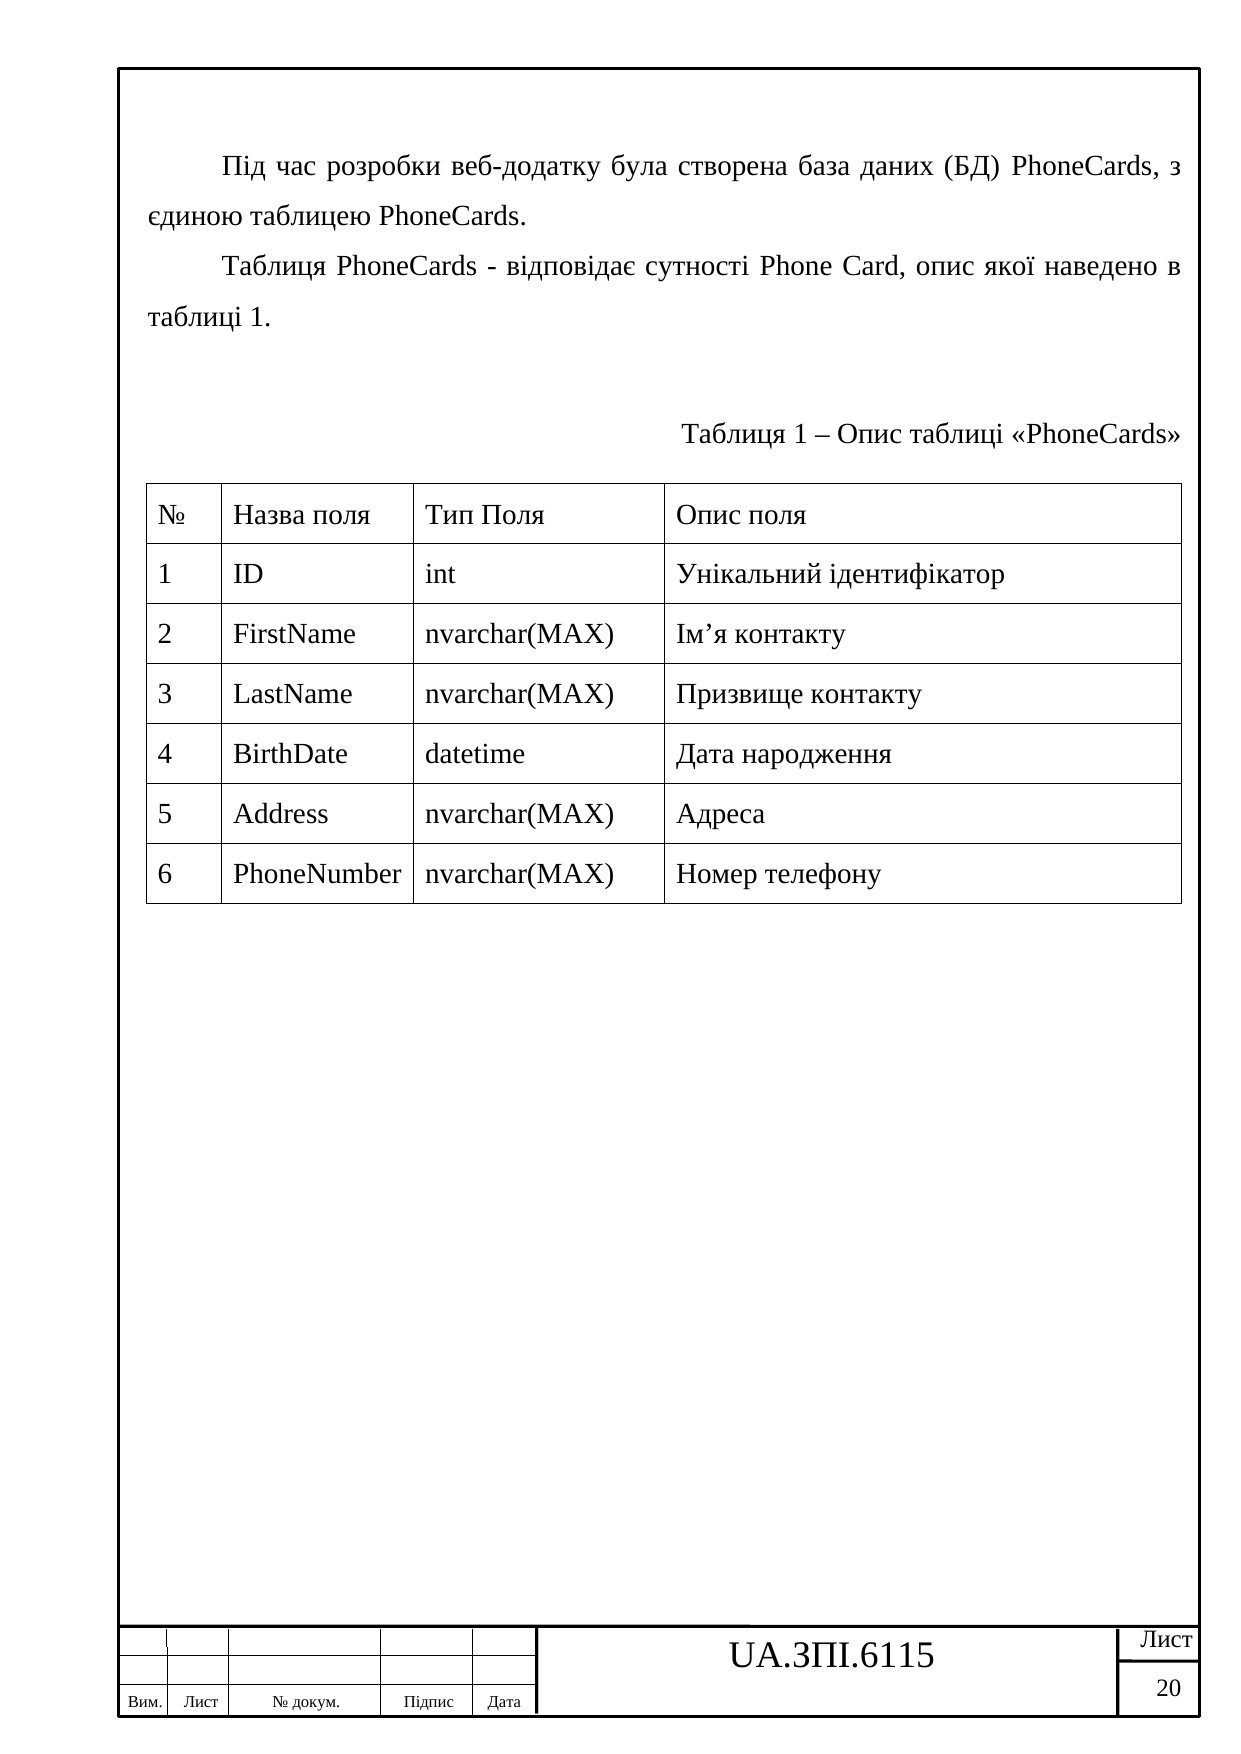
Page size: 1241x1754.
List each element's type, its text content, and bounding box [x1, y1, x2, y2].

table_cell int [414, 544, 664, 603]
table_cell 1 [147, 544, 221, 603]
table_cell FirstName [222, 604, 413, 663]
table_cell Номер телефону [665, 844, 1181, 902]
table_cell nvarchar(MAX) [414, 844, 664, 902]
table_header № [147, 484, 221, 543]
table_cell 6 [147, 844, 221, 902]
table_cell datetime [414, 724, 664, 783]
table_cell Адреса [665, 784, 1181, 842]
table_header Тип Поля [414, 484, 664, 543]
table_cell ID [222, 544, 413, 603]
table_header Назва поля [222, 484, 413, 543]
table_cell 3 [147, 664, 221, 723]
table_cell Унікальний ідентифікатор [665, 544, 1181, 603]
table_cell 5 [147, 784, 221, 842]
table_cell nvarchar(MAX) [414, 664, 664, 723]
text Таблиця 1 – Опис таблиці «PhoneCards» [148, 349, 1181, 449]
table_cell Дата народження [665, 724, 1181, 783]
table_cell nvarchar(MAX) [414, 784, 664, 842]
table_cell LastName [222, 664, 413, 723]
table_cell nvarchar(MAX) [414, 604, 664, 663]
table_cell BirthDate [222, 724, 413, 783]
table_header Опис поля [665, 484, 1181, 543]
table_cell Ім’я контакту [665, 604, 1181, 663]
text Таблиця PhoneCards - відповідає сутності Phone Card, опис якої наведено в таблиці 1. [148, 248, 1181, 332]
table_cell 4 [147, 724, 221, 783]
table_cell Address [222, 784, 413, 842]
table_cell PhoneNumber [222, 844, 413, 902]
text Під час розробки веб-додатку була створена база даних (БД) PhoneCards, з єдиною таблицею PhoneCards. [148, 148, 1181, 232]
table_cell Призвище контакту [665, 664, 1181, 723]
table_cell 2 [147, 604, 221, 663]
